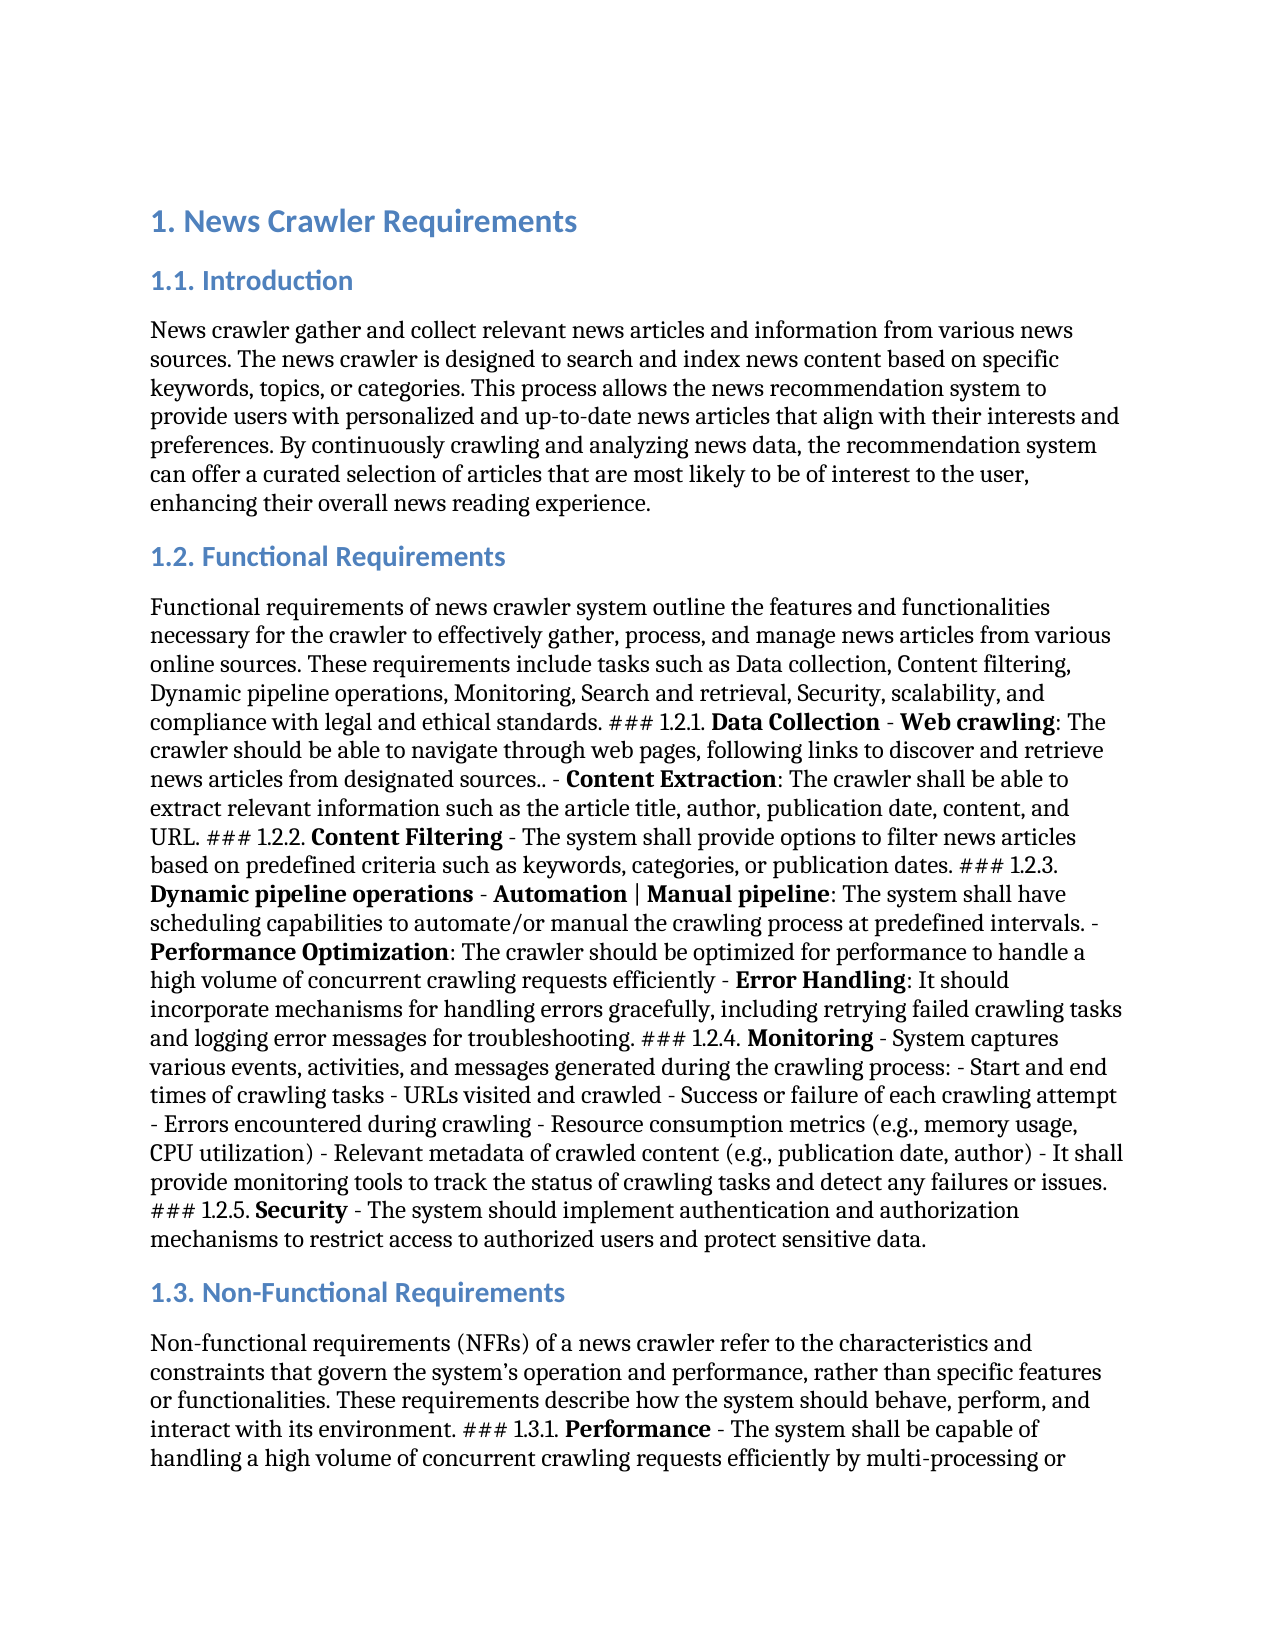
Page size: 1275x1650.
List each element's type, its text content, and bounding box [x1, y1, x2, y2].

subtitle 1.3. Non-Functional Requirements [150, 1274, 1125, 1310]
subtitle 1.1. Introduction [150, 262, 1125, 297]
text News crawler gather and collect relevant news articles and information from various news sources. The news crawler is designed to search and index news content based on specific keywords, topics, or categories. This process allows the news recommendation system to provide users with personalized and up-to-date news articles that align with their interests and preferences. By continuously crawling and analyzing news data, the recommendation system can offer a curated selection of articles that are most likely to be of interest to the user, enhancing their overall news reading experience. [150, 316, 1125, 517]
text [150, 1329, 1125, 1473]
subtitle 1.2. Functional Requirements [150, 538, 1125, 574]
text Functional requirements of news crawler system outline the features and functionalities necessary for the crawler to effectively gather, process, and manage news articles from various online sources. These requirements include tasks such as Data collection, Content filtering, Dynamic pipeline operations, Monitoring, Search and retrieval, Security, scalability, and compliance with legal and ethical standards. ### 1.2.1. Data Collection - Web crawling: The crawler should be able to navigate through web pages, following links to discover and retrieve news articles from designated sources.. - Content Extraction: The crawler shall be able to extract relevant information such as the article title, author, publication date, content, and URL. ### 1.2.2. Content Filtering - The system shall provide options to filter news articles based on predefined criteria such as keywords, categories, or publication dates. ### 1.2.3. Dynamic pipeline operations - Automation | Manual pipeline: The system shall have scheduling capabilities to automate/or manual the crawling process at predefined intervals. - Performance Optimization: The crawler should be optimized for performance to handle a high volume of concurrent crawling requests efficiently - Error Handling: It should incorporate mechanisms for handling errors gracefully, including retrying failed crawling tasks and logging error messages for troubleshooting. ### 1.2.4. Monitoring - System captures various events, activities, and messages generated during the crawling process: - Start and end times of crawling tasks - URLs visited and crawled - Success or failure of each crawling attempt - Errors encountered during crawling - Resource consumption metrics (e.g., memory usage, CPU utilization) - Relevant metadata of crawled content (e.g., publication date, author) - It shall provide monitoring tools to track the status of crawling tasks and detect any failures or issues. ### 1.2.5. Security - The system should implement authentication and authorization mechanisms to restrict access to authorized users and protect sensitive data. [150, 592, 1125, 1254]
subtitle 1. News Crawler Requirements [150, 200, 1125, 241]
